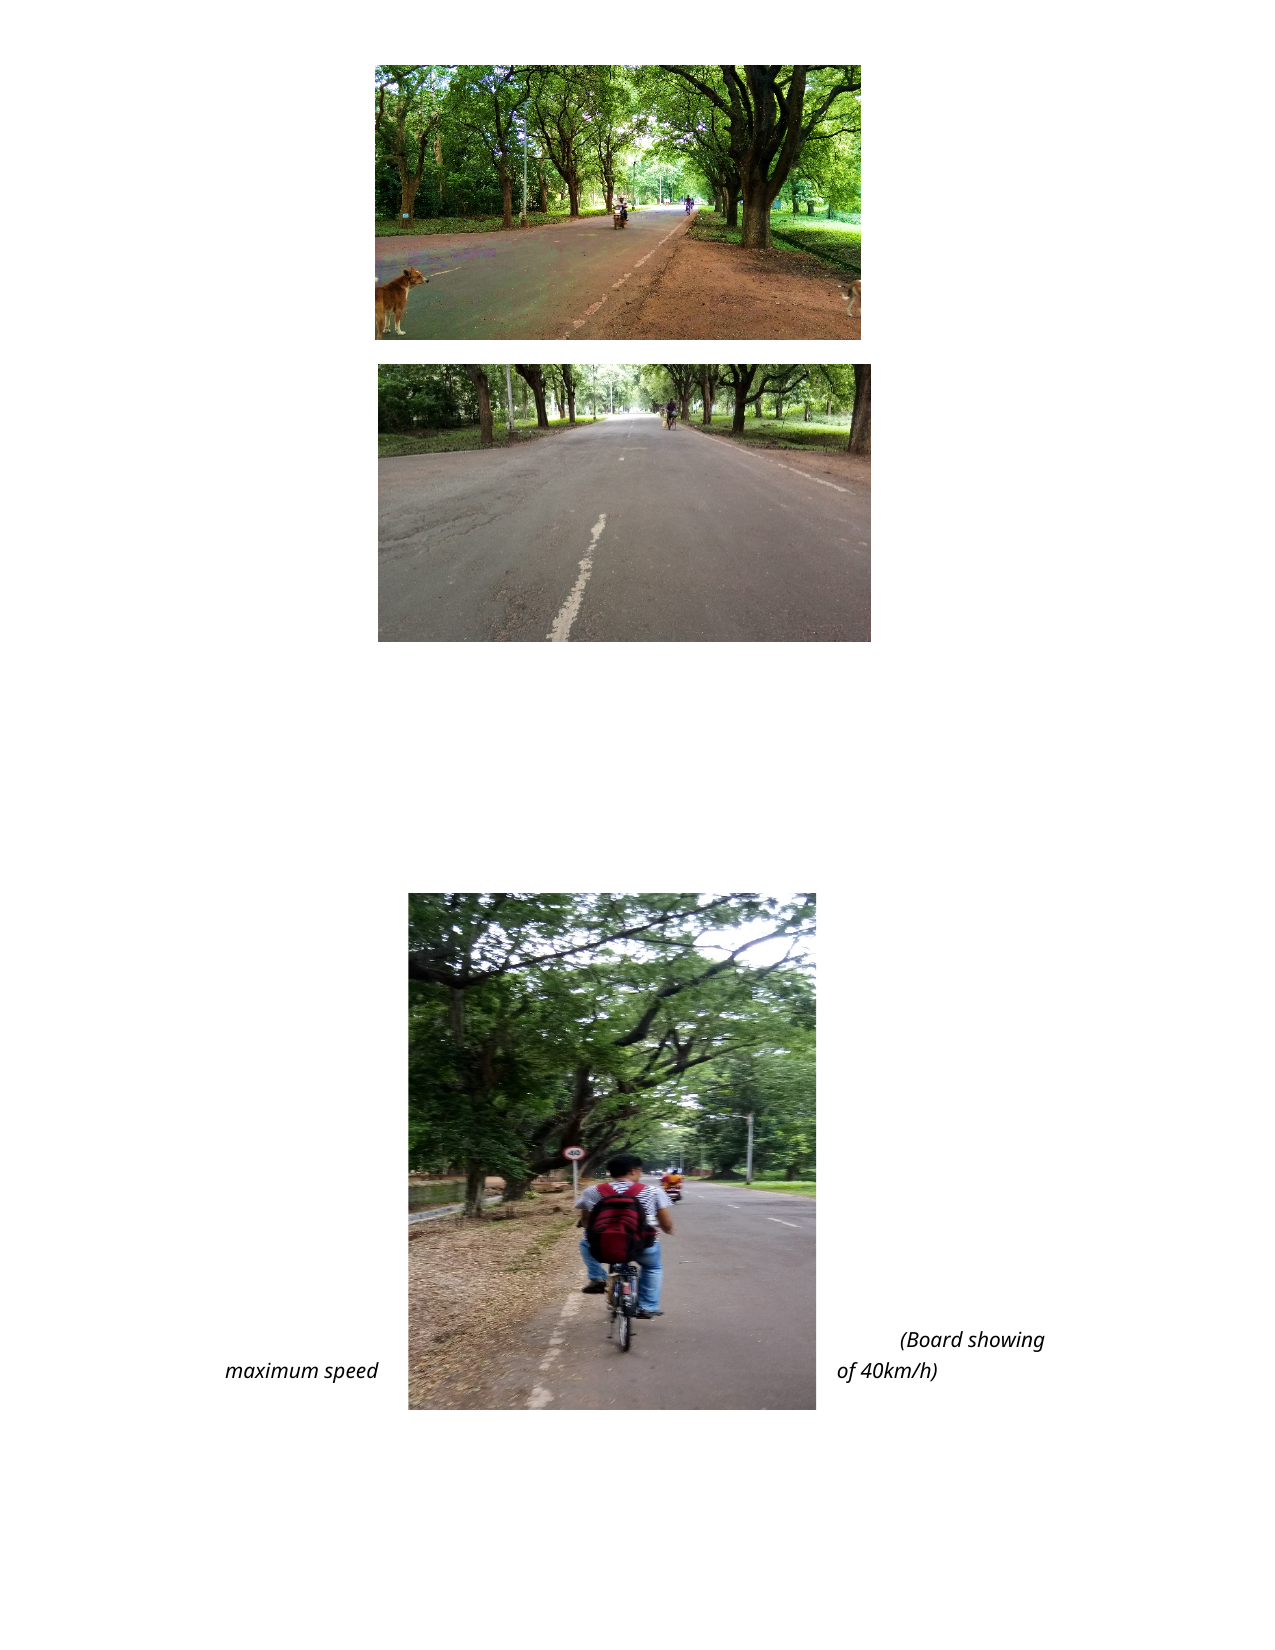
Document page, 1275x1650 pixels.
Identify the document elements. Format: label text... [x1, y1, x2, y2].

picture [375, 65, 861, 340]
text (Board showing maximum speed of 40km/h) [817, 1326, 1125, 1385]
picture [378, 364, 871, 642]
picture [408, 893, 817, 1410]
text (Board showing maximum speed of 40km/h) [225, 1326, 408, 1385]
